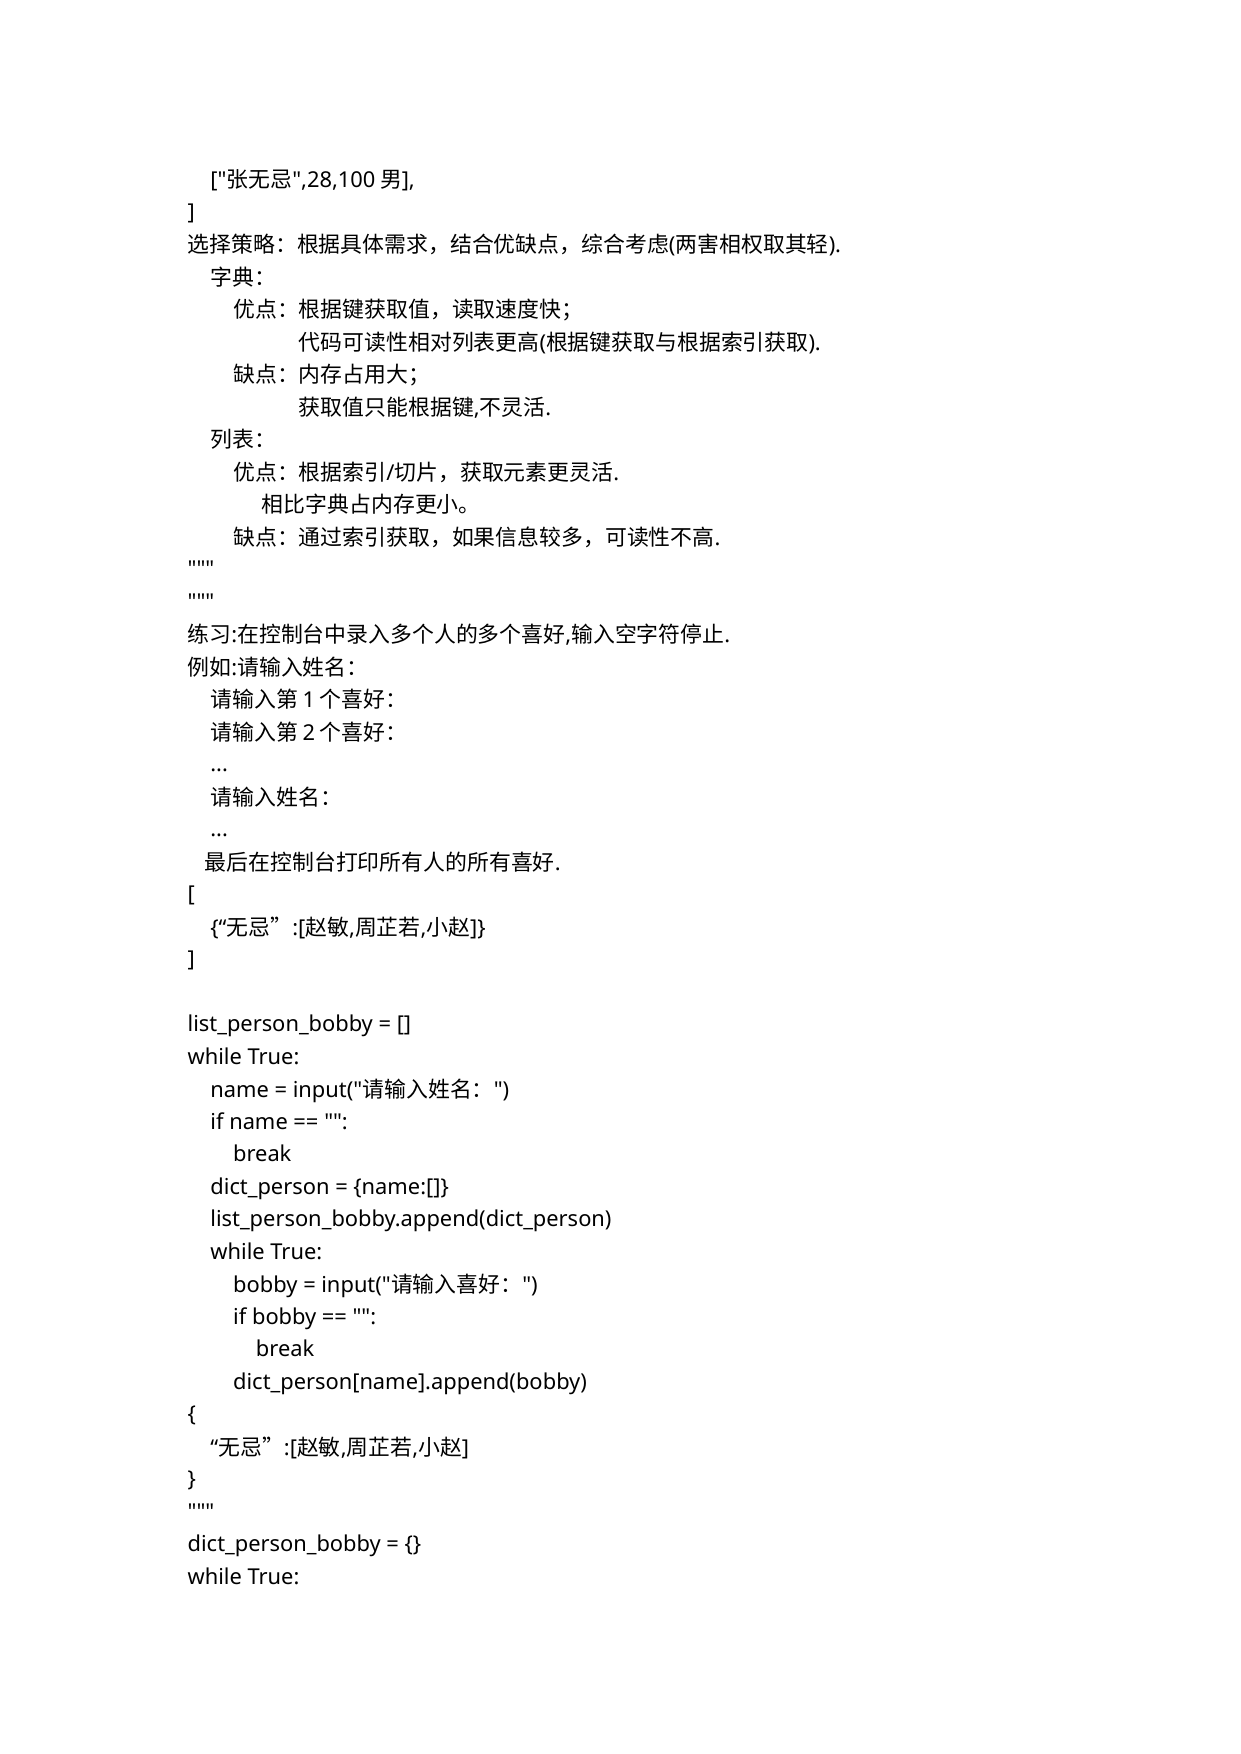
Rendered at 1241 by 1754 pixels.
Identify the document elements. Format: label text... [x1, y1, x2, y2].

text if name == "": [187, 1104, 1053, 1137]
text { [187, 1397, 1053, 1429]
text name = input("请输入姓名：") [187, 1072, 1053, 1104]
text """ [187, 584, 1053, 617]
text list_person_bobby.append(dict_person) [187, 1202, 1053, 1234]
text 最后在控制台打印所有人的所有喜好. [187, 844, 1053, 877]
text ] [187, 942, 1053, 974]
text 缺点：通过索引获取，如果信息较多，可读性不高. [187, 519, 1053, 552]
text if bobby == "": [187, 1299, 1053, 1332]
text 字典： [187, 259, 1053, 292]
text dict_person_bobby = {} [187, 1527, 1053, 1559]
text 选择策略：根据具体需求，结合优缺点，综合考虑(两害相权取其轻). [187, 227, 1053, 259]
text 例如:请输入姓名： [187, 649, 1053, 682]
text dict_person[name].append(bobby) [187, 1364, 1053, 1397]
text while True: [187, 1559, 1053, 1592]
text list_person_bobby = [] [187, 1007, 1053, 1039]
text } [187, 1462, 1053, 1494]
text 获取值只能根据键,不灵活. [187, 389, 1053, 422]
text 请输入第2个喜好： [187, 714, 1053, 747]
text ... [187, 812, 1053, 844]
text while True: [187, 1234, 1053, 1267]
text 优点：根据索引/切片，获取元素更灵活. [187, 454, 1053, 487]
text 请输入姓名： [187, 779, 1053, 812]
text ... [187, 747, 1053, 779]
text 练习:在控制台中录入多个人的多个喜好,输入空字符停止. [187, 617, 1053, 649]
text 优点：根据键获取值，读取速度快； [187, 292, 1053, 324]
text [ [187, 877, 1053, 909]
text dict_person = {name:[]} [187, 1169, 1053, 1202]
text bobby = input("请输入喜好：") [187, 1267, 1053, 1299]
text 列表： [187, 422, 1053, 454]
text 缺点：内存占用大； [187, 357, 1053, 389]
text 请输入第1个喜好： [187, 682, 1053, 714]
text break [187, 1332, 1053, 1364]
text 相比字典占内存更小。 [187, 487, 1053, 519]
text 代码可读性相对列表更高(根据键获取与根据索引获取). [187, 324, 1053, 357]
text """ [187, 1494, 1053, 1527]
text break [187, 1137, 1053, 1169]
text ["张无忌",28,100男], [187, 162, 1053, 194]
text {“无忌”:[赵敏,周芷若,小赵]} [187, 909, 1053, 942]
text """ [187, 552, 1053, 584]
text while True: [187, 1039, 1053, 1072]
text ] [187, 194, 1053, 227]
text “无忌”:[赵敏,周芷若,小赵] [187, 1429, 1053, 1462]
